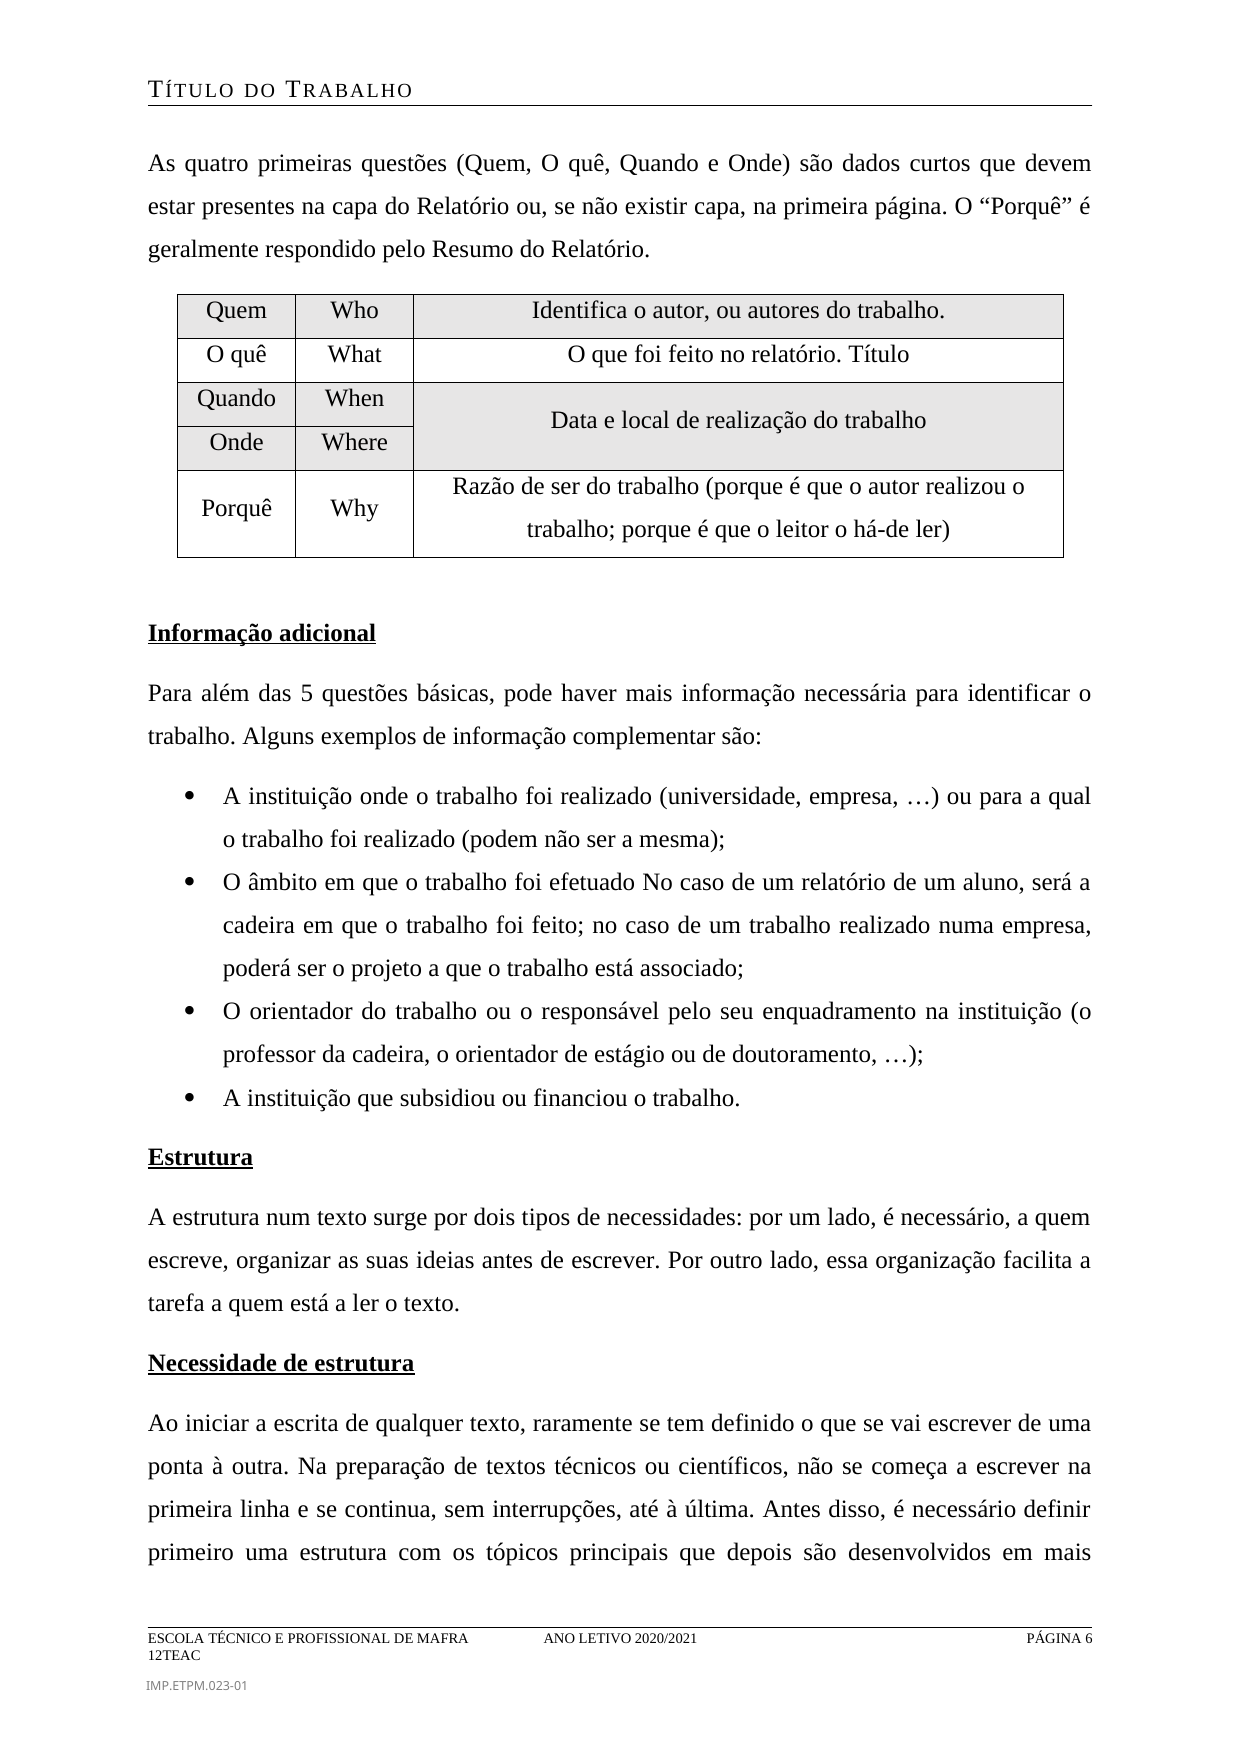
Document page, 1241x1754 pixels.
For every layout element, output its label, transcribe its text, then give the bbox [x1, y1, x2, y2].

table_header Quem [178, 295, 295, 338]
table_cell Quando [178, 383, 295, 426]
text A estrutura num texto surge por dois tipos de necessidades: por um lado, é necessário, a quem escreve, organizar as suas ideias antes de escrever. Por outro lado, essa organização facilita a tarefa a quem está a ler o texto. [148, 1202, 1092, 1317]
text Para além das 5 questões básicas, pode haver mais informação necessária para identificar o trabalho. Alguns exemplos de informação complementar são: [148, 678, 1092, 750]
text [148, 1408, 1092, 1566]
table_cell Razão de ser do trabalho (porque é que o autor realizou o trabalho; porque é que o leitor o há-de ler) [414, 471, 1063, 557]
text As quatro primeiras questões (Quem, O quê, Quando e Onde) são dados curtos que devem estar presentes na capa do Relatório ou, se não existir capa, na primeira página. O “Porquê” é geralmente respondido pelo Resumo do Relatório. [148, 148, 1092, 263]
table_cell When [296, 383, 413, 426]
table_cell O que foi feito no relatório. Título [414, 339, 1063, 382]
list O orientador do trabalho ou o responsável pelo seu enquadramento na instituição (o professor da cadeira, o orientador de estágio ou de doutoramento, …); [185, 996, 1092, 1068]
table_cell What [296, 339, 413, 382]
table_header Who [296, 295, 413, 338]
table_cell Why [296, 471, 413, 557]
text Estrutura [148, 1142, 1092, 1171]
text Necessidade de estrutura [148, 1348, 1092, 1377]
table_header Identifica o autor, ou autores do trabalho. [414, 295, 1063, 338]
table_cell O quê [178, 339, 295, 382]
table_cell Porquê [178, 471, 295, 557]
list O âmbito em que o trabalho foi efetuado No caso de um relatório de um aluno, será a cadeira em que o trabalho foi feito; no caso de um trabalho realizado numa empresa, poderá ser o projeto a que o trabalho está associado; [185, 867, 1092, 982]
list A instituição que subsidiou ou financiou o trabalho. [185, 1083, 1092, 1111]
table_cell Where [296, 427, 413, 470]
text Informação adicional [148, 618, 1092, 647]
table_cell Onde [178, 427, 295, 470]
table_cell Data e local de realização do trabalho [414, 383, 1063, 470]
list A instituição onde o trabalho foi realizado (universidade, empresa, …) ou para a qual o trabalho foi realizado (podem não ser a mesma); [185, 781, 1092, 853]
